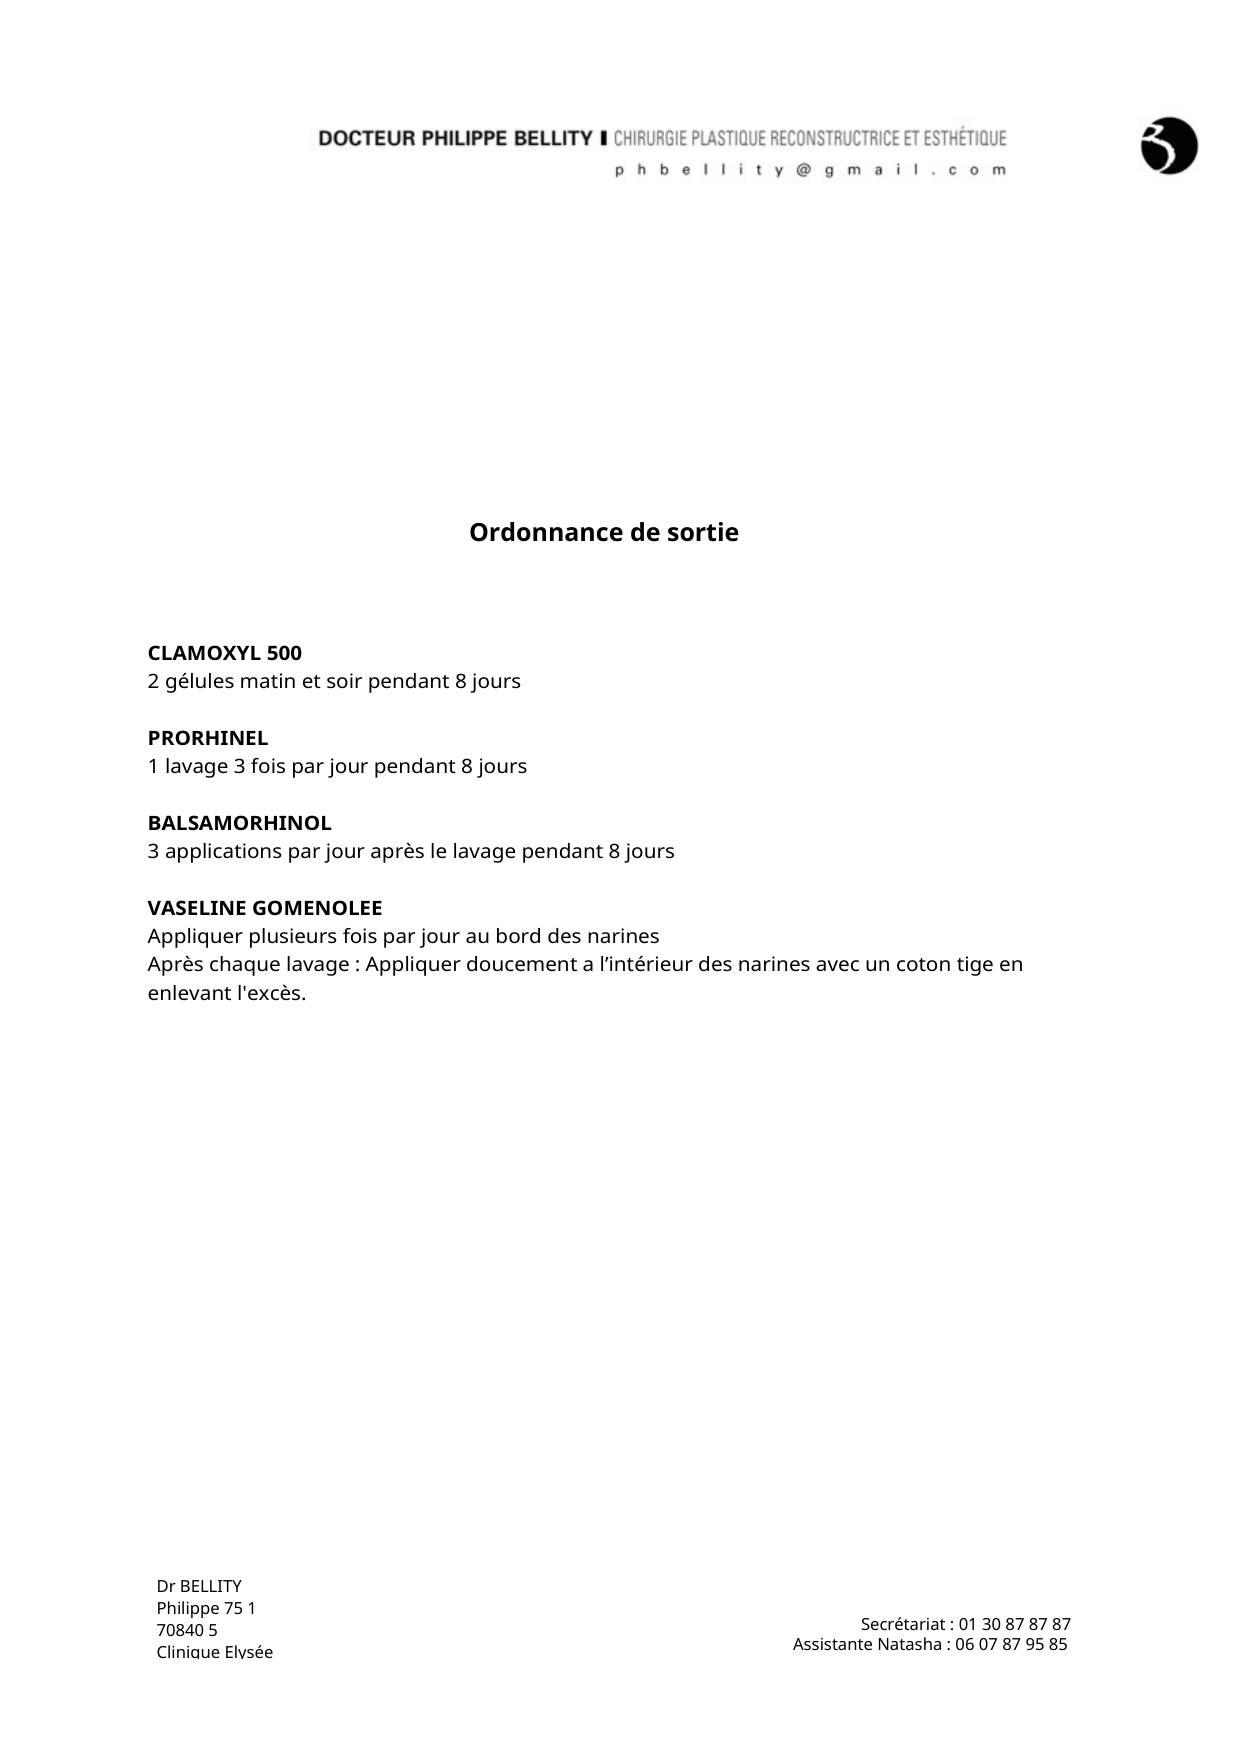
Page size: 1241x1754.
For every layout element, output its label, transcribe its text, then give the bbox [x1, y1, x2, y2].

picture [147, 75, 1200, 289]
subtitle Ordonnance de sortie [469, 515, 1089, 549]
text 2 gélules matin et soir pendant 8 jours [147, 668, 1089, 694]
text Après chaque lavage : Appliquer doucement a l’intérieur des narines avec un coton tige en enlevant l'excès. [147, 951, 1089, 1006]
text VASELINE GOMENOLEE [147, 894, 1089, 921]
subtitle CLAMOXYL 500 [147, 639, 1089, 666]
text 1 lavage 3 fois par jour pendant 8 jours [147, 753, 1089, 779]
text PRORHINEL [147, 724, 1089, 751]
text BALSAMORHINOL [147, 809, 1089, 836]
text 3 applications par jour après le lavage pendant 8 jours [147, 838, 1089, 864]
text Appliquer plusieurs fois par jour au bord des narines [147, 923, 1089, 949]
